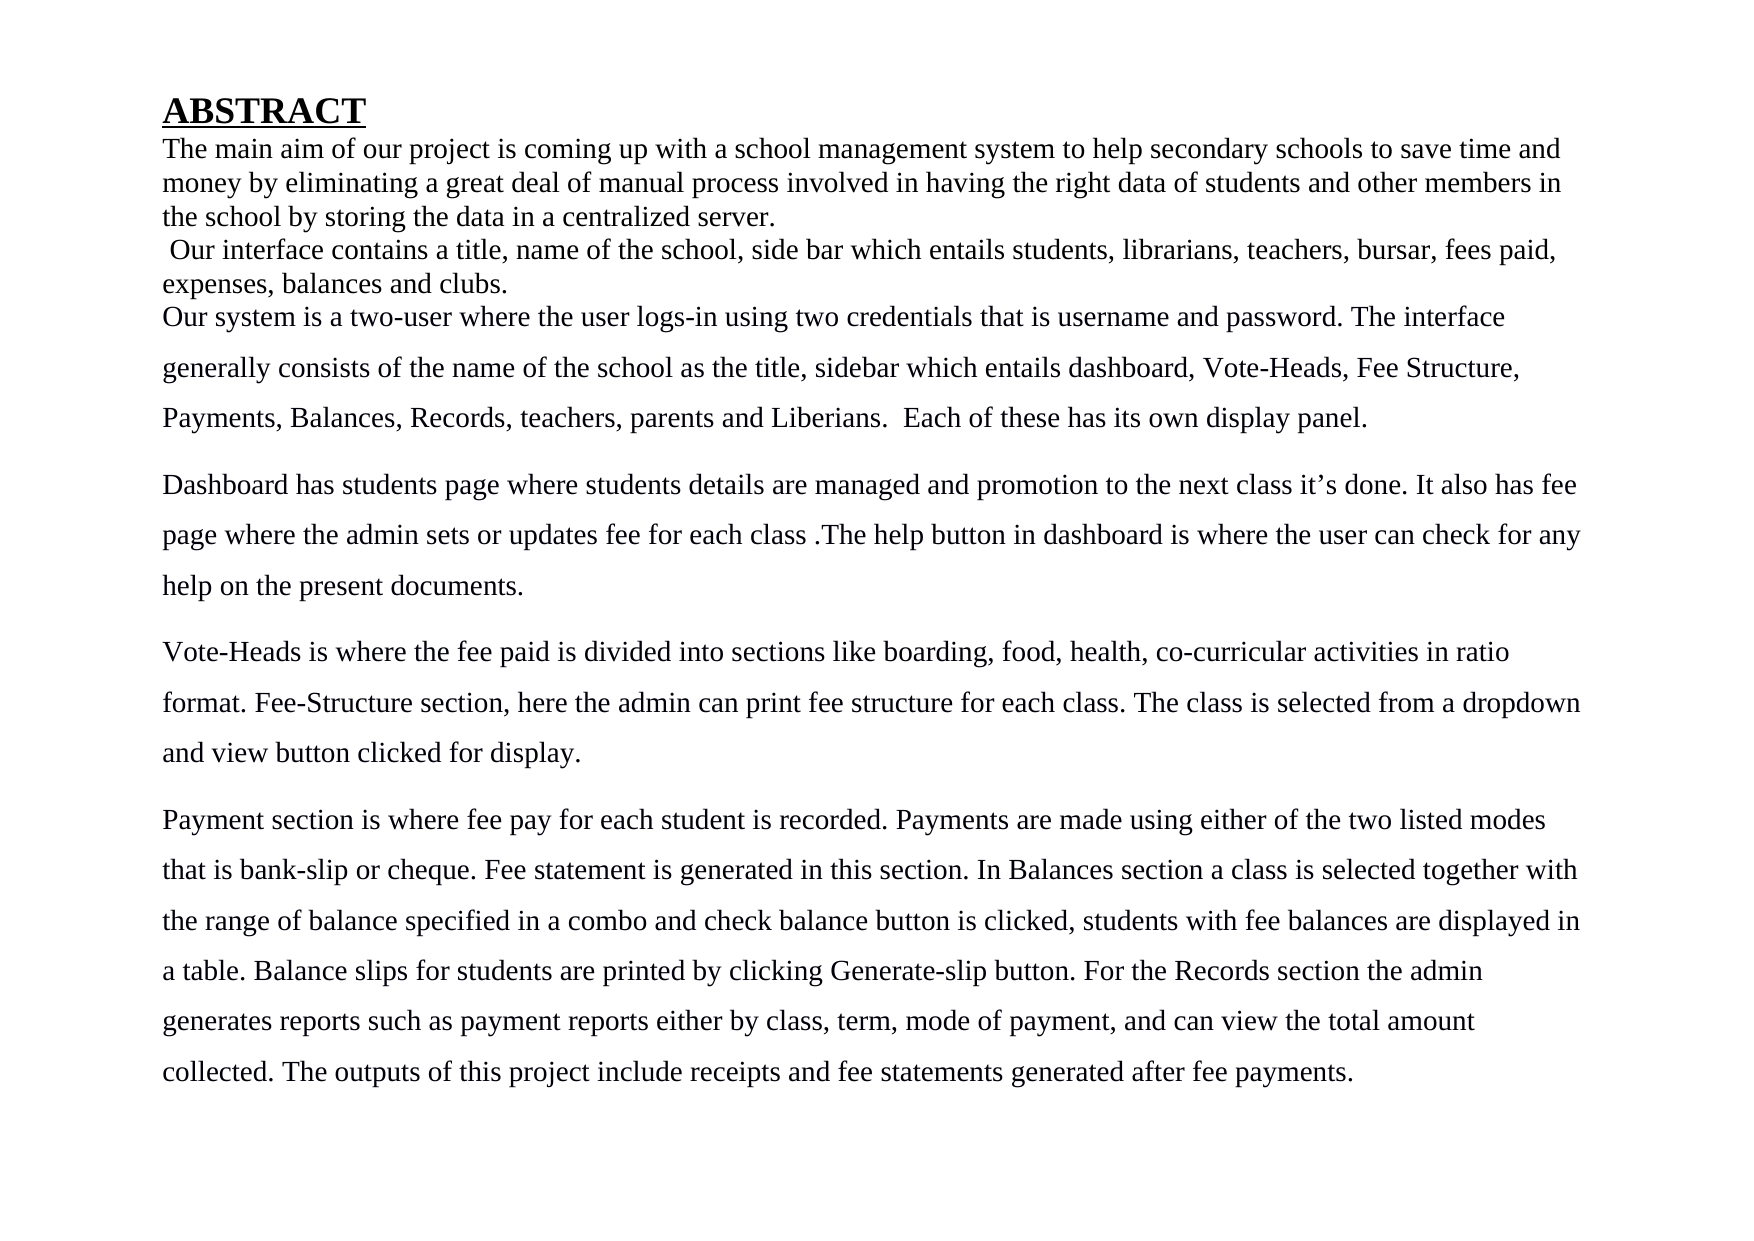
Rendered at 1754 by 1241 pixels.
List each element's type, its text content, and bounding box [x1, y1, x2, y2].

text Vote-Heads is where the fee paid is divided into sections like boarding, food, health, co-curricular activities in ratio format. Fee-Structure section, here the admin can print fee structure for each class. The class is selected from a dropdown and view button clicked for display. [162, 634, 1593, 769]
text Our interface contains a title, name of the school, side bar which entails students, librarians, teachers, bursar, fees paid, expenses, balances and clubs. [162, 232, 1593, 299]
text ABSTRACT [162, 88, 1593, 132]
text Dashboard has students page where students details are managed and promotion to the next class it’s done. It also has fee page where the admin sets or updates fee for each class .The help button in dashboard is where the user can check for any help on the present documents. [162, 467, 1593, 601]
text The main aim of our project is coming up with a school management system to help secondary schools to save time and money by eliminating a great deal of manual process involved in having the right data of students and other members in the school by storing the data in a centralized server. [162, 132, 1593, 232]
text Our system is a two-user where the user logs-in using two credentials that is username and password. The interface generally consists of the name of the school as the title, sidebar which entails dashboard, Vote-Heads, Fee Structure, Payments, Balances, Records, teachers, parents and Liberians. Each of these has its own display panel. [162, 299, 1593, 433]
text Payment section is where fee pay for each student is recorded. Payments are made using either of the two listed modes that is bank-slip or cheque. Fee statement is generated in this section. In Balances section a class is selected together with the range of balance specified in a combo and check balance button is clicked, students with fee balances are displayed in a table. Balance slips for students are printed by clicking Generate-slip button. For the Records section the admin generates reports such as payment reports either by class, term, mode of payment, and can view the total amount collected. The outputs of this project include receipts and fee statements generated after fee payments. [162, 802, 1593, 1087]
